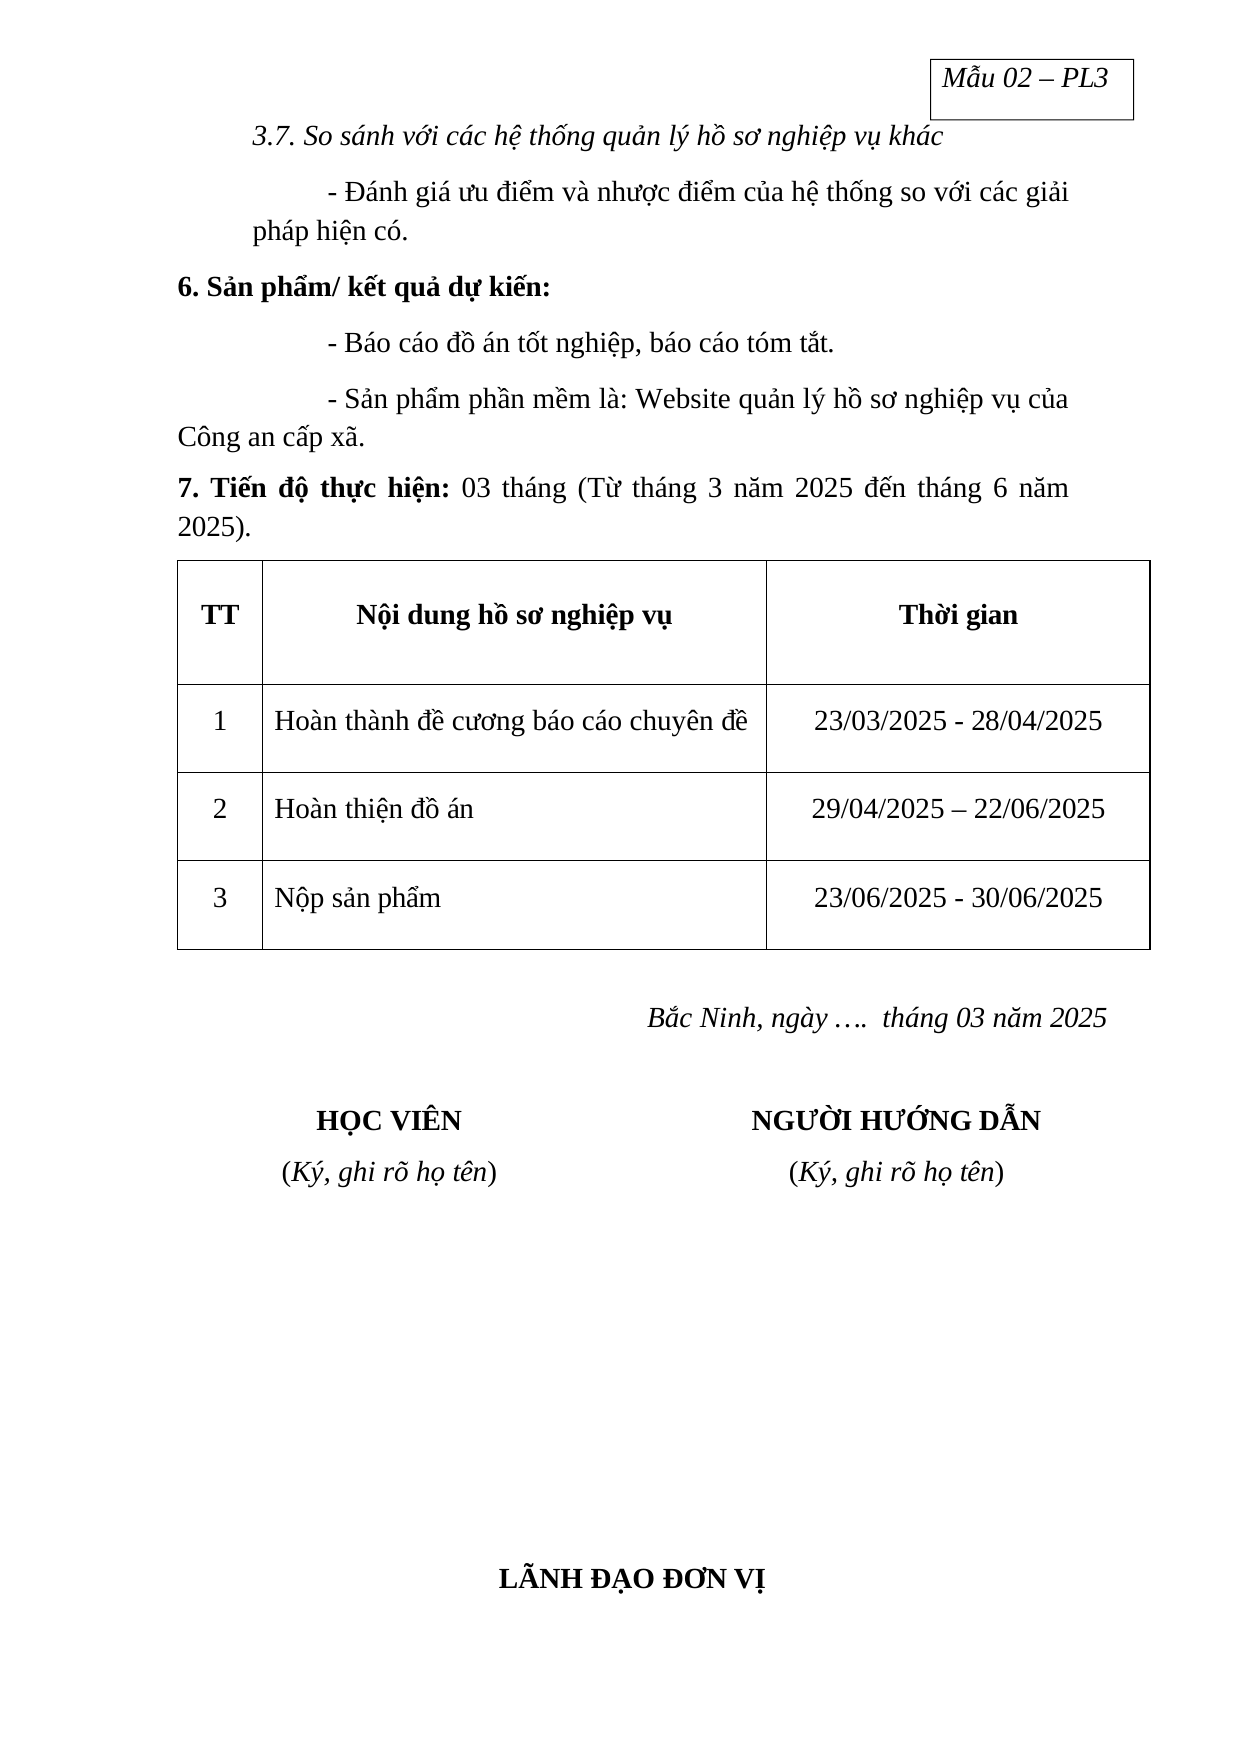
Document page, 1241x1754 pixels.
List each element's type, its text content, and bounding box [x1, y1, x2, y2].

table_cell Nộp sản phẩm [263, 861, 766, 948]
table_cell Hoàn thiện đồ án [263, 773, 766, 860]
table_header Nội dung hồ sơ nghiệp vụ [263, 561, 766, 684]
table_header Thời gian [767, 561, 1149, 684]
table_cell 23/03/2025 - 28/04/2025 [767, 685, 1149, 772]
text 7. Tiến độ thực hiện: 03 tháng (Từ tháng 3 năm 2025 đến tháng 6 năm 2025). [177, 470, 1070, 542]
table_cell 2 [178, 773, 262, 860]
table_header TT [178, 561, 262, 684]
table_cell 29/04/2025 – 22/06/2025 [767, 773, 1149, 860]
table_cell 1 [178, 685, 262, 772]
table_header NGƯỜI HƯỚNG DẪN (Ký, ghi rõ họ tên) [636, 1103, 1047, 1203]
text - Báo cáo đồ án tốt nghiệp, báo cáo tóm tắt. [177, 325, 1070, 358]
table_cell 3 [178, 861, 262, 948]
text 3.7. So sánh với các hệ thống quản lý hồ sơ nghiệp vụ khác [177, 118, 1070, 152]
text - Sản phẩm phần mềm là: Website quản lý hồ sơ nghiệp vụ của Công an cấp xã. [177, 381, 1070, 453]
text Bắc Ninh, ngày …. tháng 03 năm 2025 [635, 1001, 1122, 1034]
subtitle LÃNH ĐẠO ĐƠN VỊ [177, 1561, 1088, 1594]
table_cell 23/06/2025 - 30/06/2025 [767, 861, 1149, 948]
text 6. Sản phẩm/ kết quả dự kiến: [177, 269, 1070, 302]
table_cell Hoàn thành đề cương báo cáo chuyên đề [263, 685, 766, 772]
table_header HỌC VIÊN (Ký, ghi rõ họ tên) [252, 1103, 636, 1203]
text - Đánh giá ưu điểm và nhược điểm của hệ thống so với các giải pháp hiện có. [252, 174, 1070, 246]
